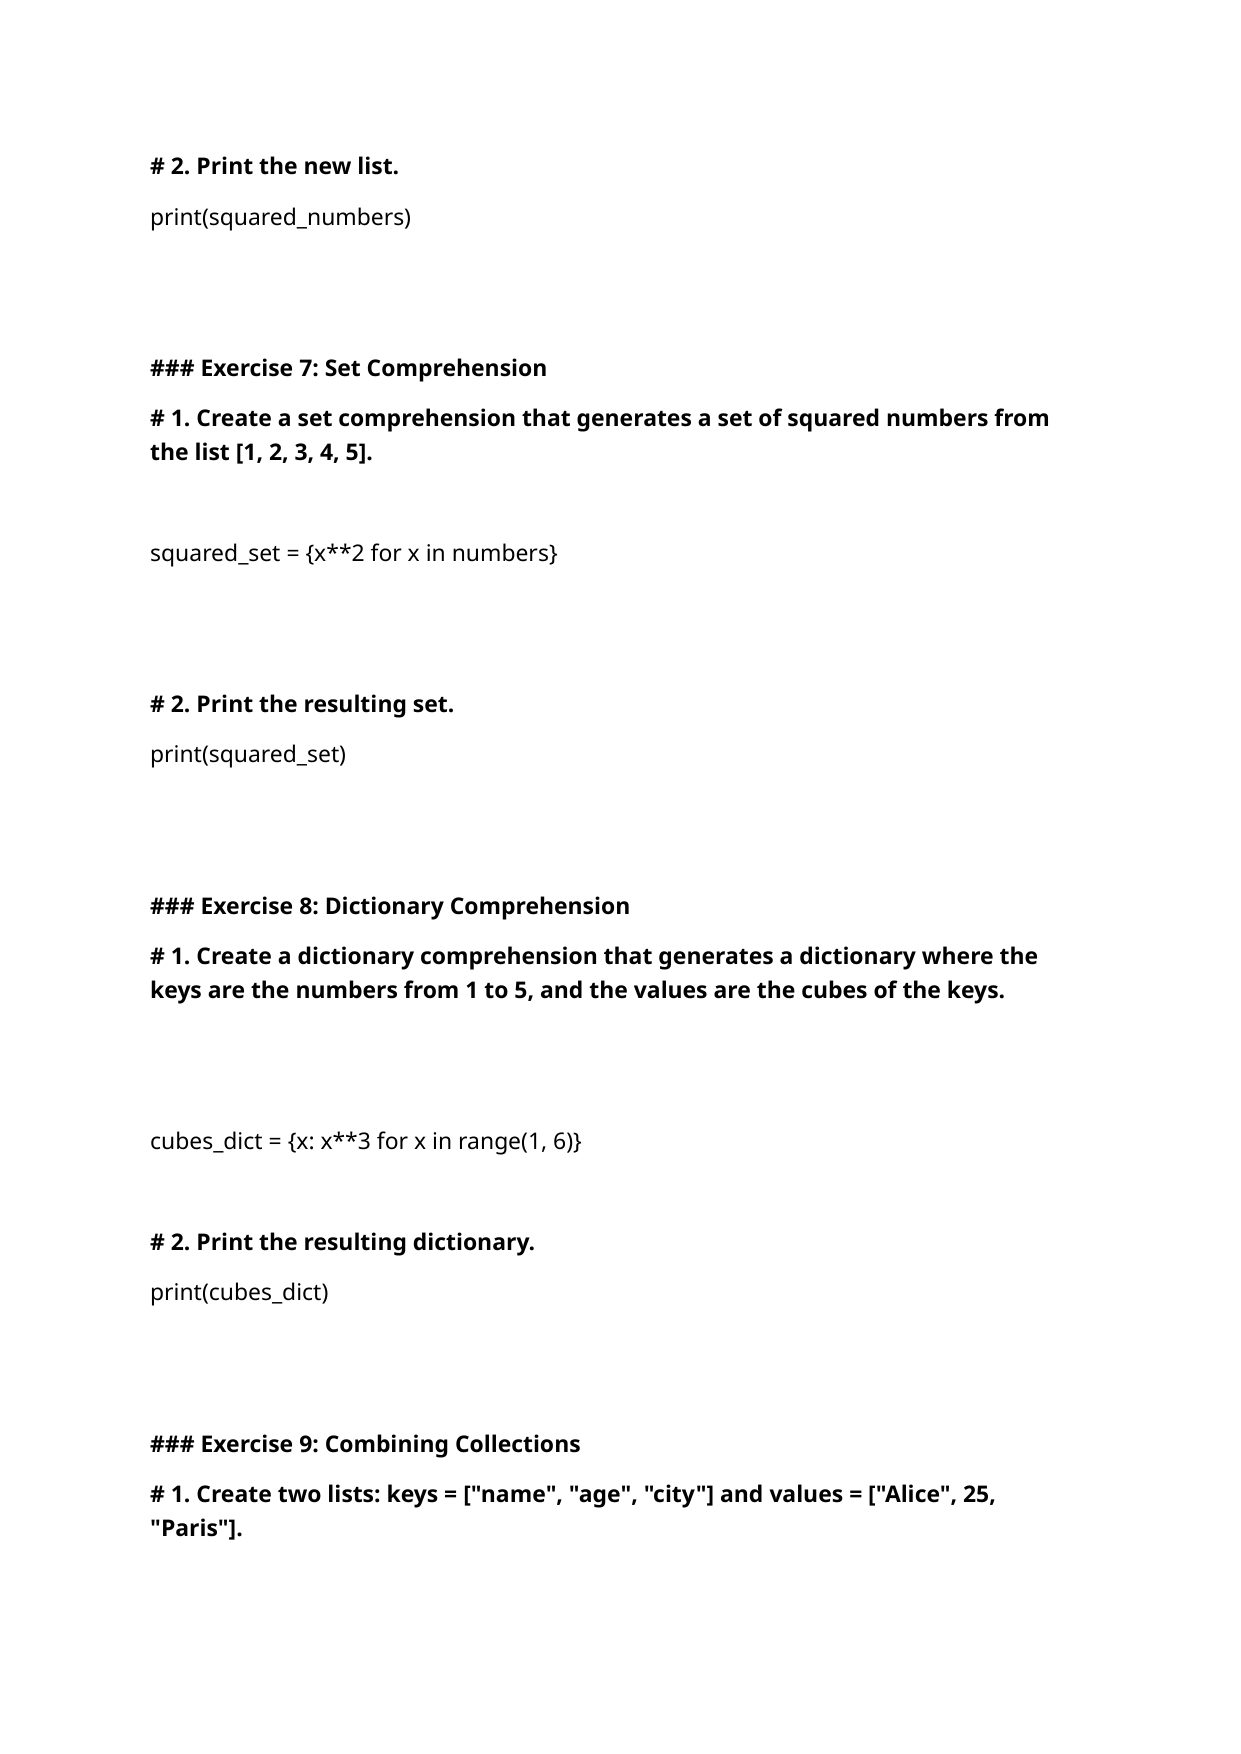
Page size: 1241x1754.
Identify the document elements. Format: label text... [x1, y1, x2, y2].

text ### Exercise 7: Set Comprehension [150, 352, 1090, 383]
text # 2. Print the resulting dictionary. [150, 1226, 1090, 1257]
text ### Exercise 9: Combining Collections [150, 1427, 1090, 1459]
text print(cubes_dict) [150, 1276, 1090, 1307]
text # 1. Create a set comprehension that generates a set of squared numbers from the list [1, 2, 3, 4, 5]. [150, 402, 1090, 467]
text squared_set = {x**2 for x in numbers} [150, 537, 1090, 568]
text # 1. Create two lists: keys = ["name", "age", "city"] and values = ["Alice", 25, "Paris"]. [150, 1478, 1090, 1543]
text ### Exercise 8: Dictionary Comprehension [150, 889, 1090, 921]
text print(squared_numbers) [150, 200, 1090, 232]
text print(squared_set) [150, 738, 1090, 769]
text # 2. Print the resulting set. [150, 688, 1090, 719]
text # 1. Create a dictionary comprehension that generates a dictionary where the keys are the numbers from 1 to 5, and the values are the cubes of the keys. [150, 940, 1090, 1005]
text # 2. Print the new list. [150, 150, 1090, 181]
text cubes_dict = {x: x**3 for x in range(1, 6)} [150, 1125, 1090, 1156]
